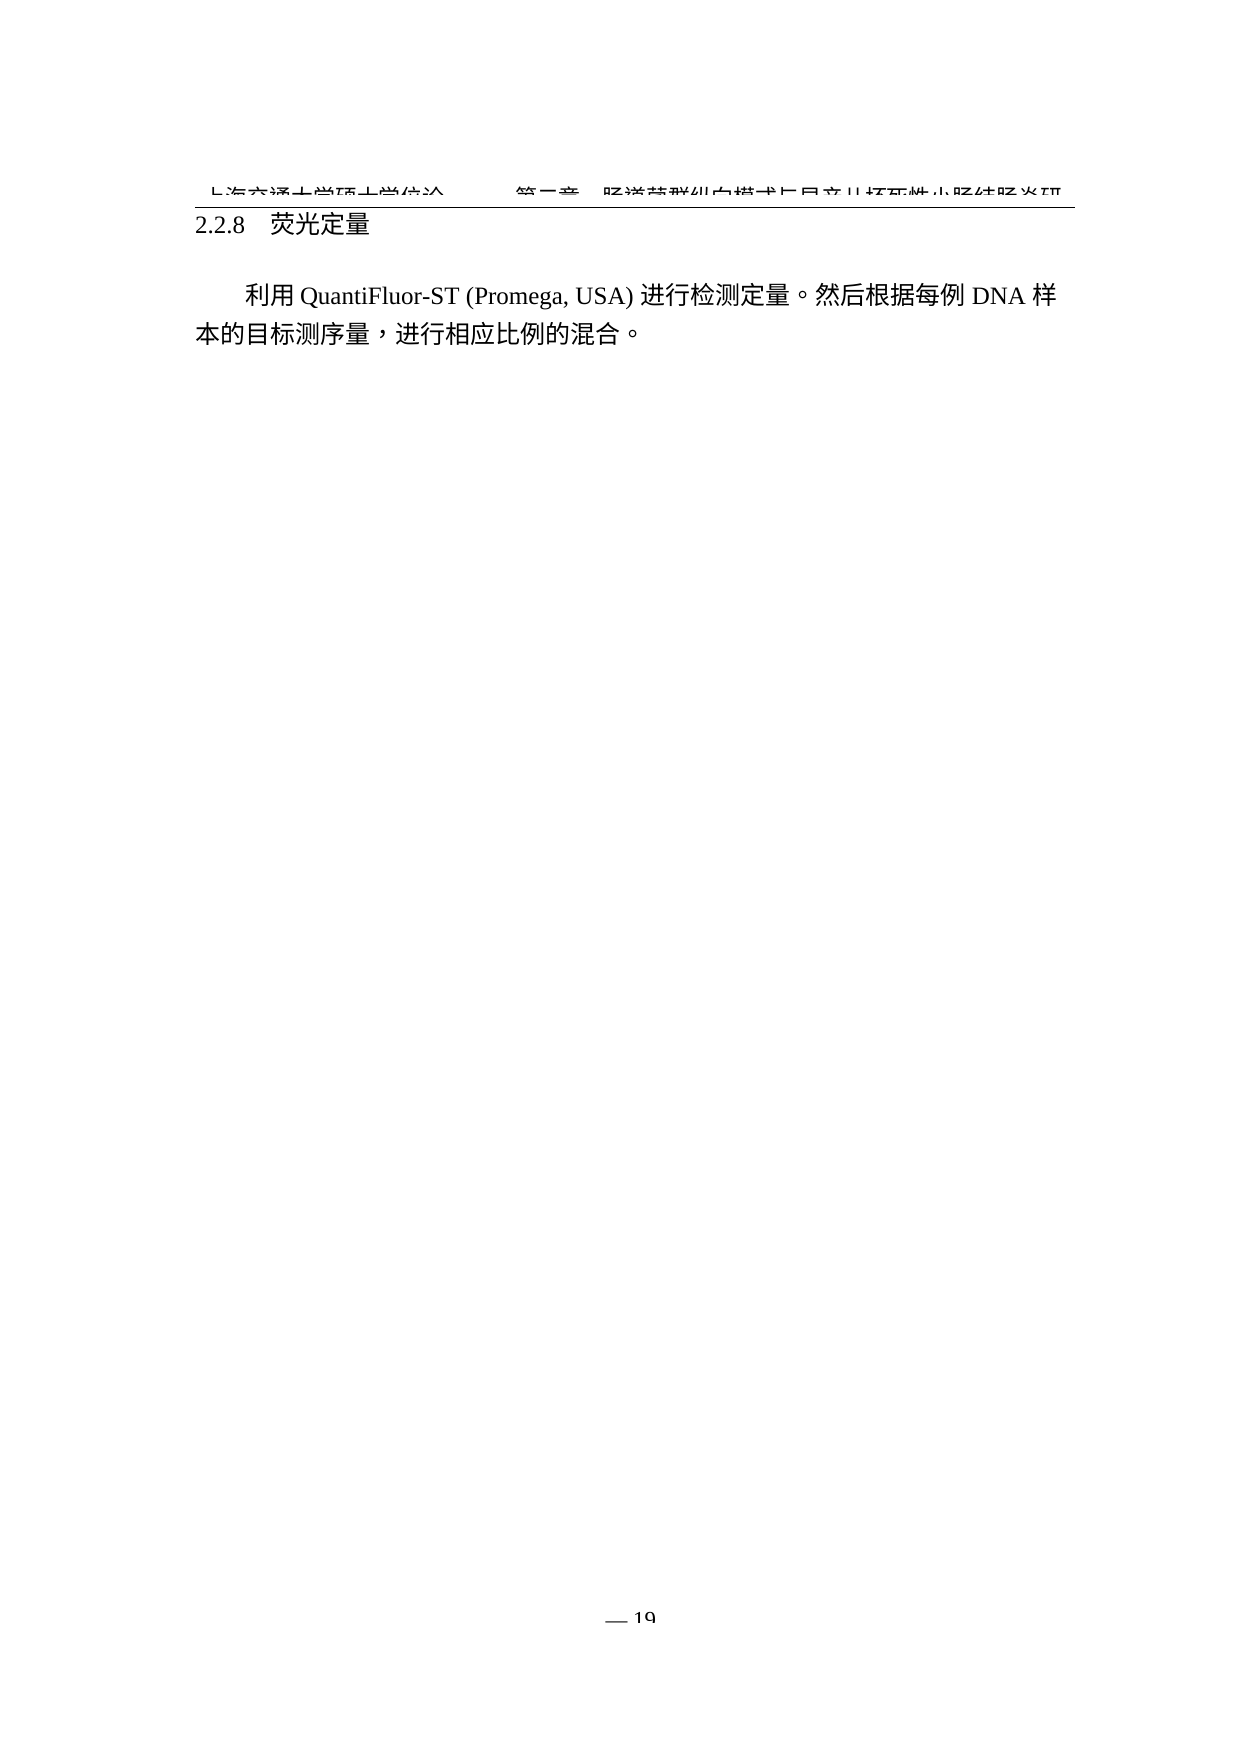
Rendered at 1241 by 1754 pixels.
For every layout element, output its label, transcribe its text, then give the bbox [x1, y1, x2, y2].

text 利用QuantiFluor-ST (Promega, USA) 进行检测定量。然后根据每例 DNA 样本的目标测序量，进行相应比例的混合。 [195, 278, 1080, 351]
list 荧光定量 [195, 206, 1240, 240]
